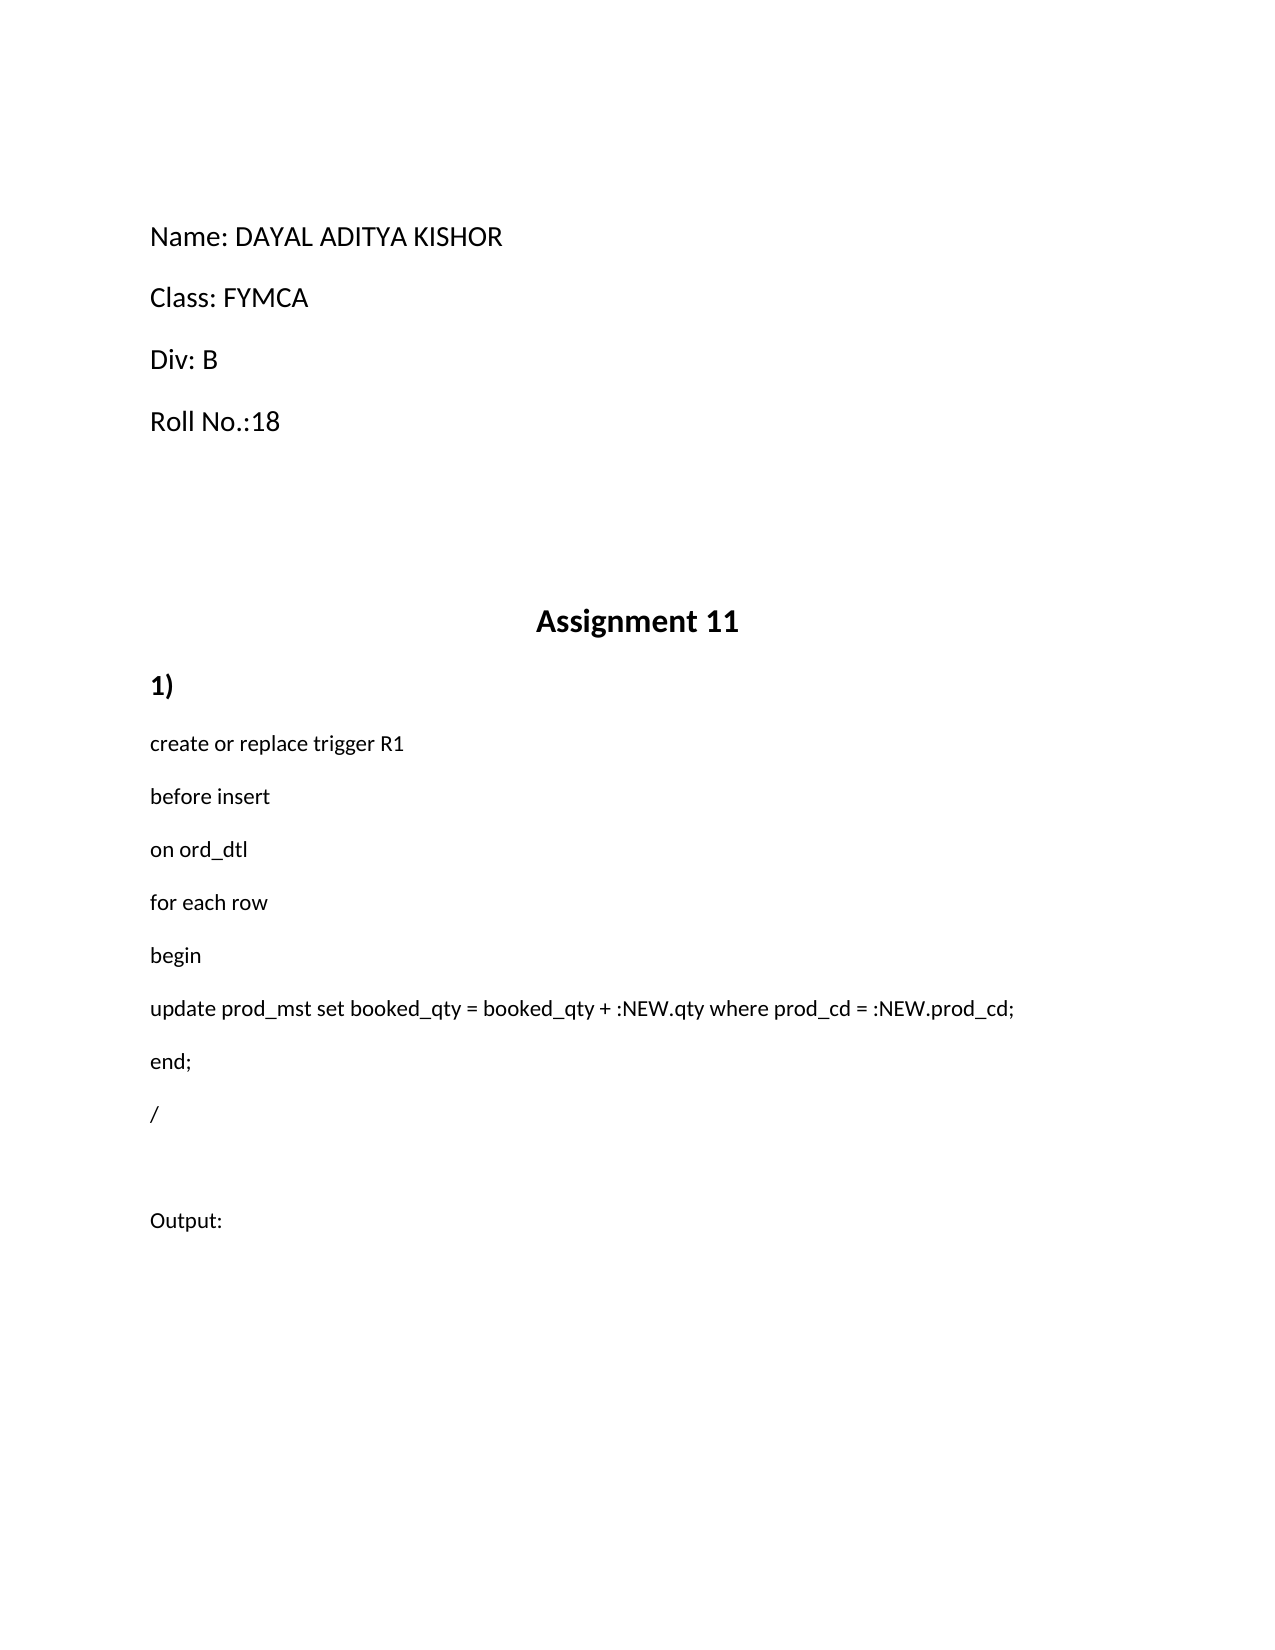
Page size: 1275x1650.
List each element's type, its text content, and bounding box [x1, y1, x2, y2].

text on ord_dtl [150, 835, 1125, 863]
text Assignment 11 [150, 600, 1125, 641]
text Div: B [150, 341, 1125, 377]
text before insert [150, 782, 1125, 810]
text Roll No.:18 [150, 403, 1125, 438]
text Output: [150, 1206, 1125, 1234]
text begin [150, 941, 1125, 969]
text update prod_mst set booked_qty = booked_qty + :NEW.qty where prod_cd = :NEW.prod_cd; [150, 994, 1125, 1022]
text Name: DAYAL ADITYA KISHOR [150, 218, 1125, 253]
text end; [150, 1047, 1125, 1075]
text / [150, 1100, 1125, 1128]
text for each row [150, 888, 1125, 916]
text Class: FYMCA [150, 279, 1125, 315]
text 1) [150, 667, 1125, 703]
text create or replace trigger R1 [150, 729, 1125, 757]
